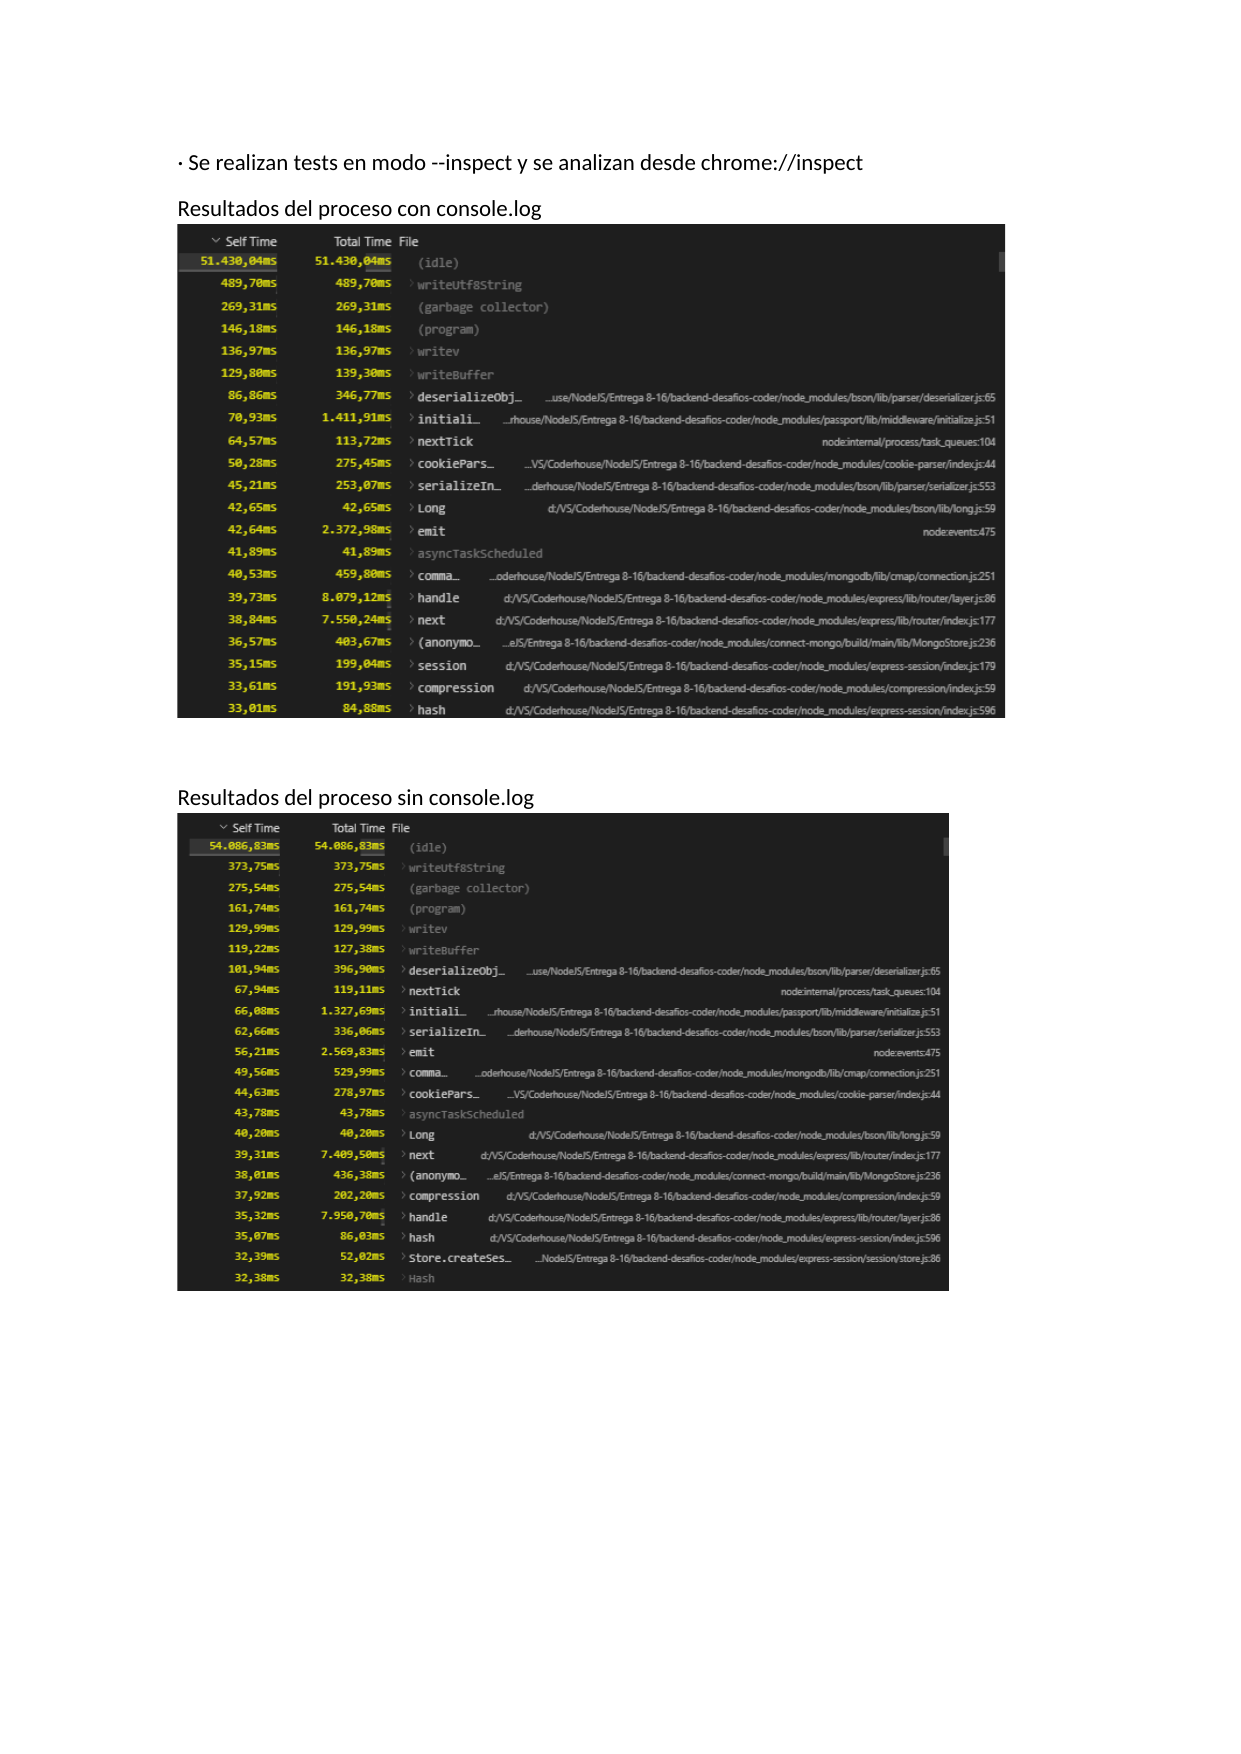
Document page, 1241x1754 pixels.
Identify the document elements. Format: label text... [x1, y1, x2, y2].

text · Se realizan tests en modo --inspect y se analizan desde chrome://inspect [177, 148, 1063, 176]
picture [177, 224, 1006, 718]
picture [177, 813, 949, 1291]
